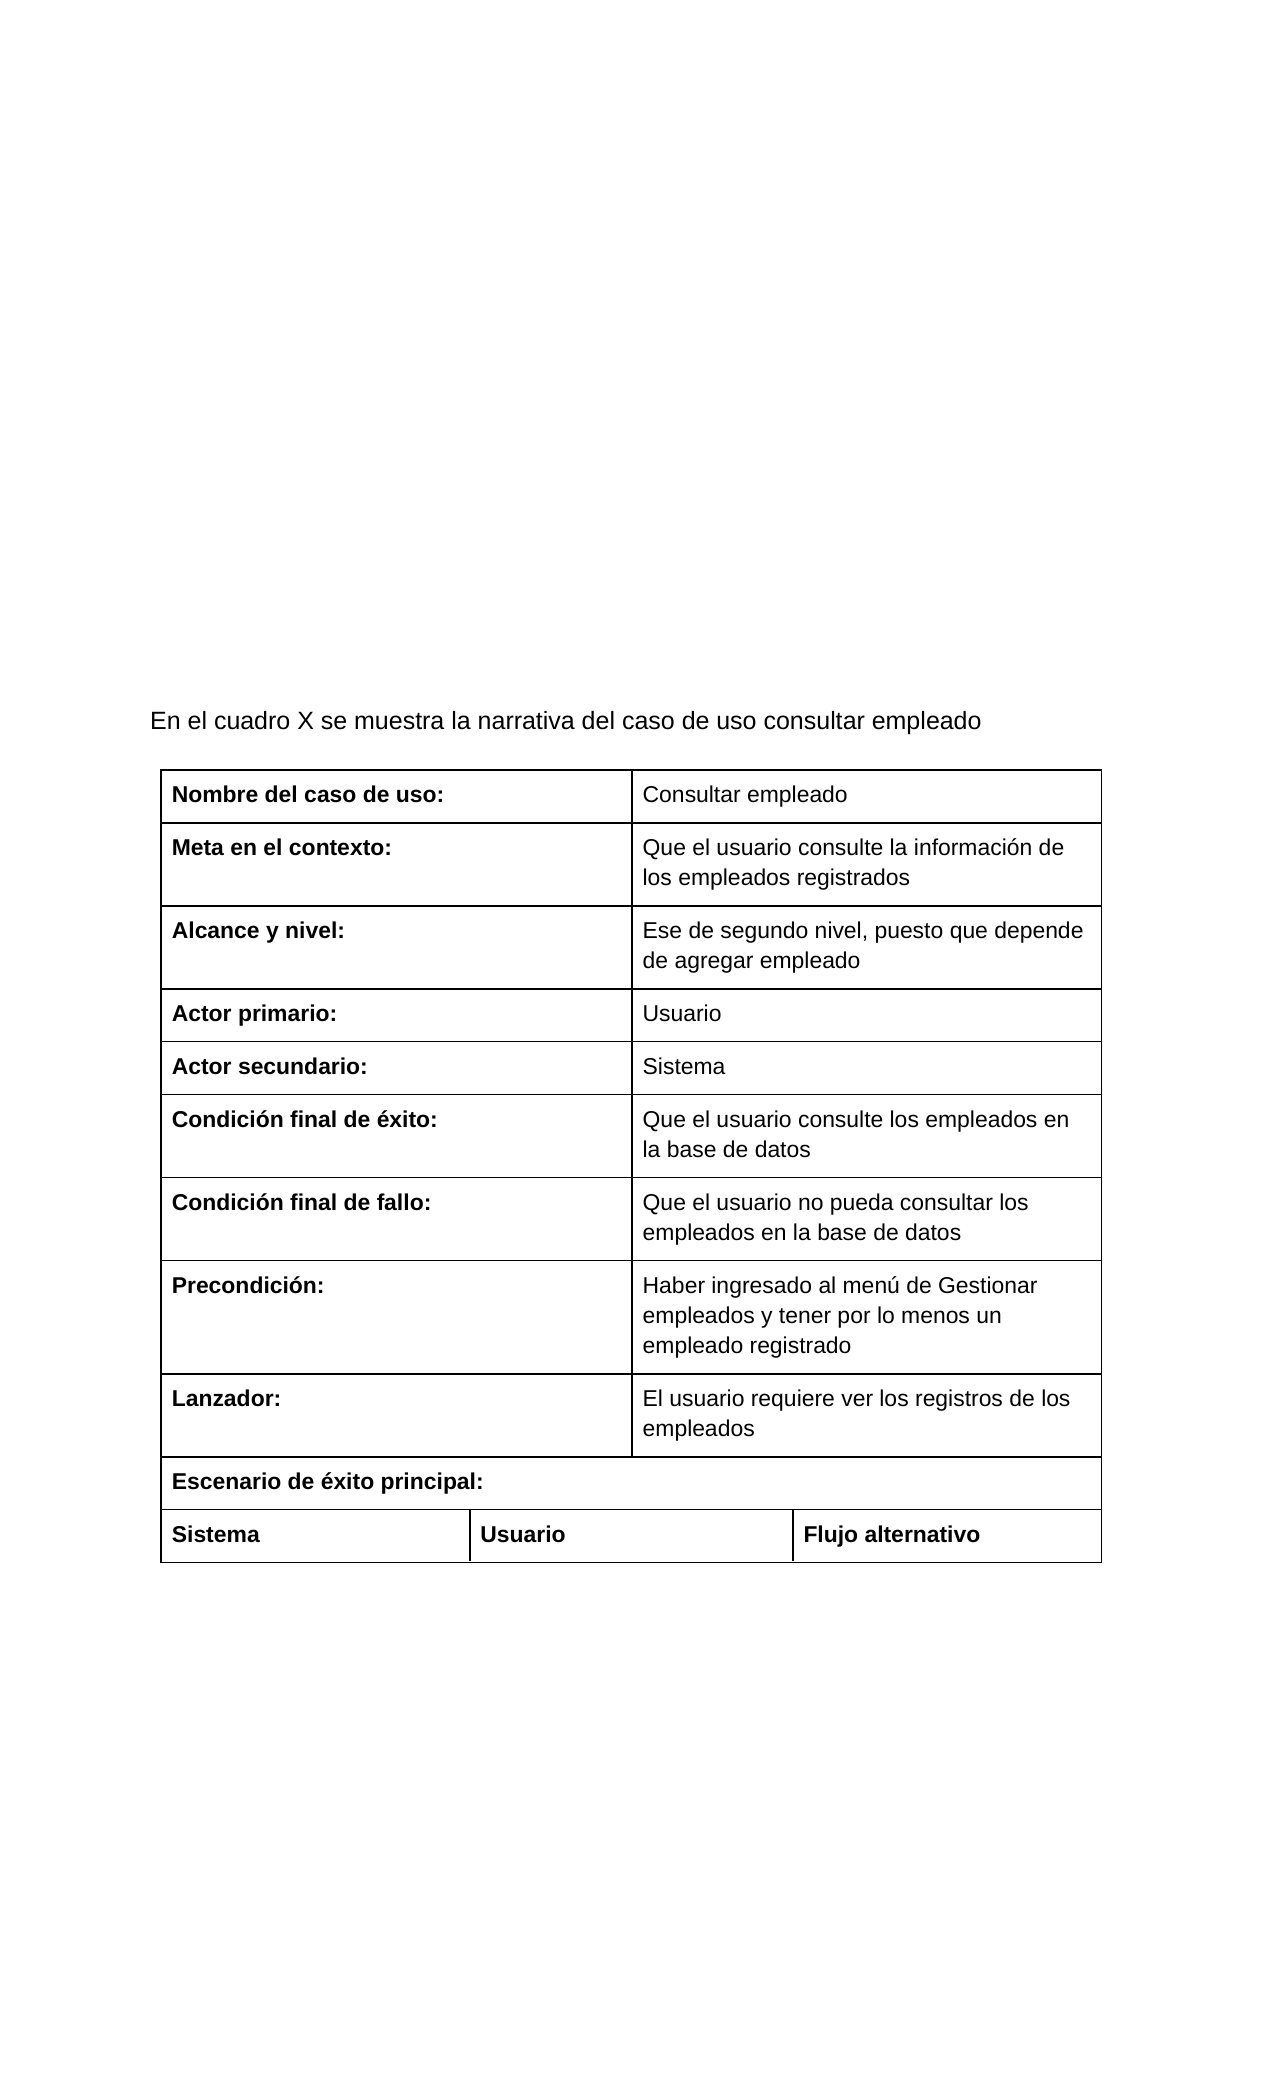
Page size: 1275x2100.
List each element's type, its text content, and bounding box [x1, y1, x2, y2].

table_cell Sistema [633, 1042, 1101, 1093]
table_cell Haber ingresado al menú de Gestionar empleados y tener por lo menos un empleado registrado [633, 1261, 1101, 1373]
table_cell Usuario [471, 1510, 792, 1561]
table_cell El usuario requiere ver los registros de los empleados [633, 1375, 1101, 1456]
table_cell Que el usuario consulte la información de los empleados registrados [633, 824, 1101, 905]
table_cell Que el usuario no pueda consultar los empleados en la base de datos [633, 1178, 1101, 1259]
table_cell Condición final de éxito: [162, 1095, 631, 1176]
table_cell Actor primario: [162, 990, 631, 1041]
table_header Consultar empleado [633, 771, 1101, 822]
text En el cuadro X se muestra la narrativa del caso de uso consultar empleado [150, 706, 1125, 734]
table_cell Lanzador: [162, 1375, 631, 1456]
table_cell Precondición: [162, 1261, 631, 1373]
table_cell Alcance y nivel: [162, 907, 631, 988]
table_cell Actor secundario: [162, 1042, 631, 1093]
table_cell Que el usuario consulte los empleados en la base de datos [633, 1095, 1101, 1176]
table_cell Escenario de éxito principal: [162, 1458, 1101, 1508]
table_cell Usuario [633, 990, 1101, 1041]
table_cell Meta en el contexto: [162, 824, 631, 905]
table_cell Flujo alternativo [794, 1510, 1101, 1561]
table_cell Sistema [162, 1510, 469, 1561]
table_header Nombre del caso de uso: [162, 771, 631, 822]
table_cell Ese de segundo nivel, puesto que depende de agregar empleado [633, 907, 1101, 988]
table_cell Condición final de fallo: [162, 1178, 631, 1259]
